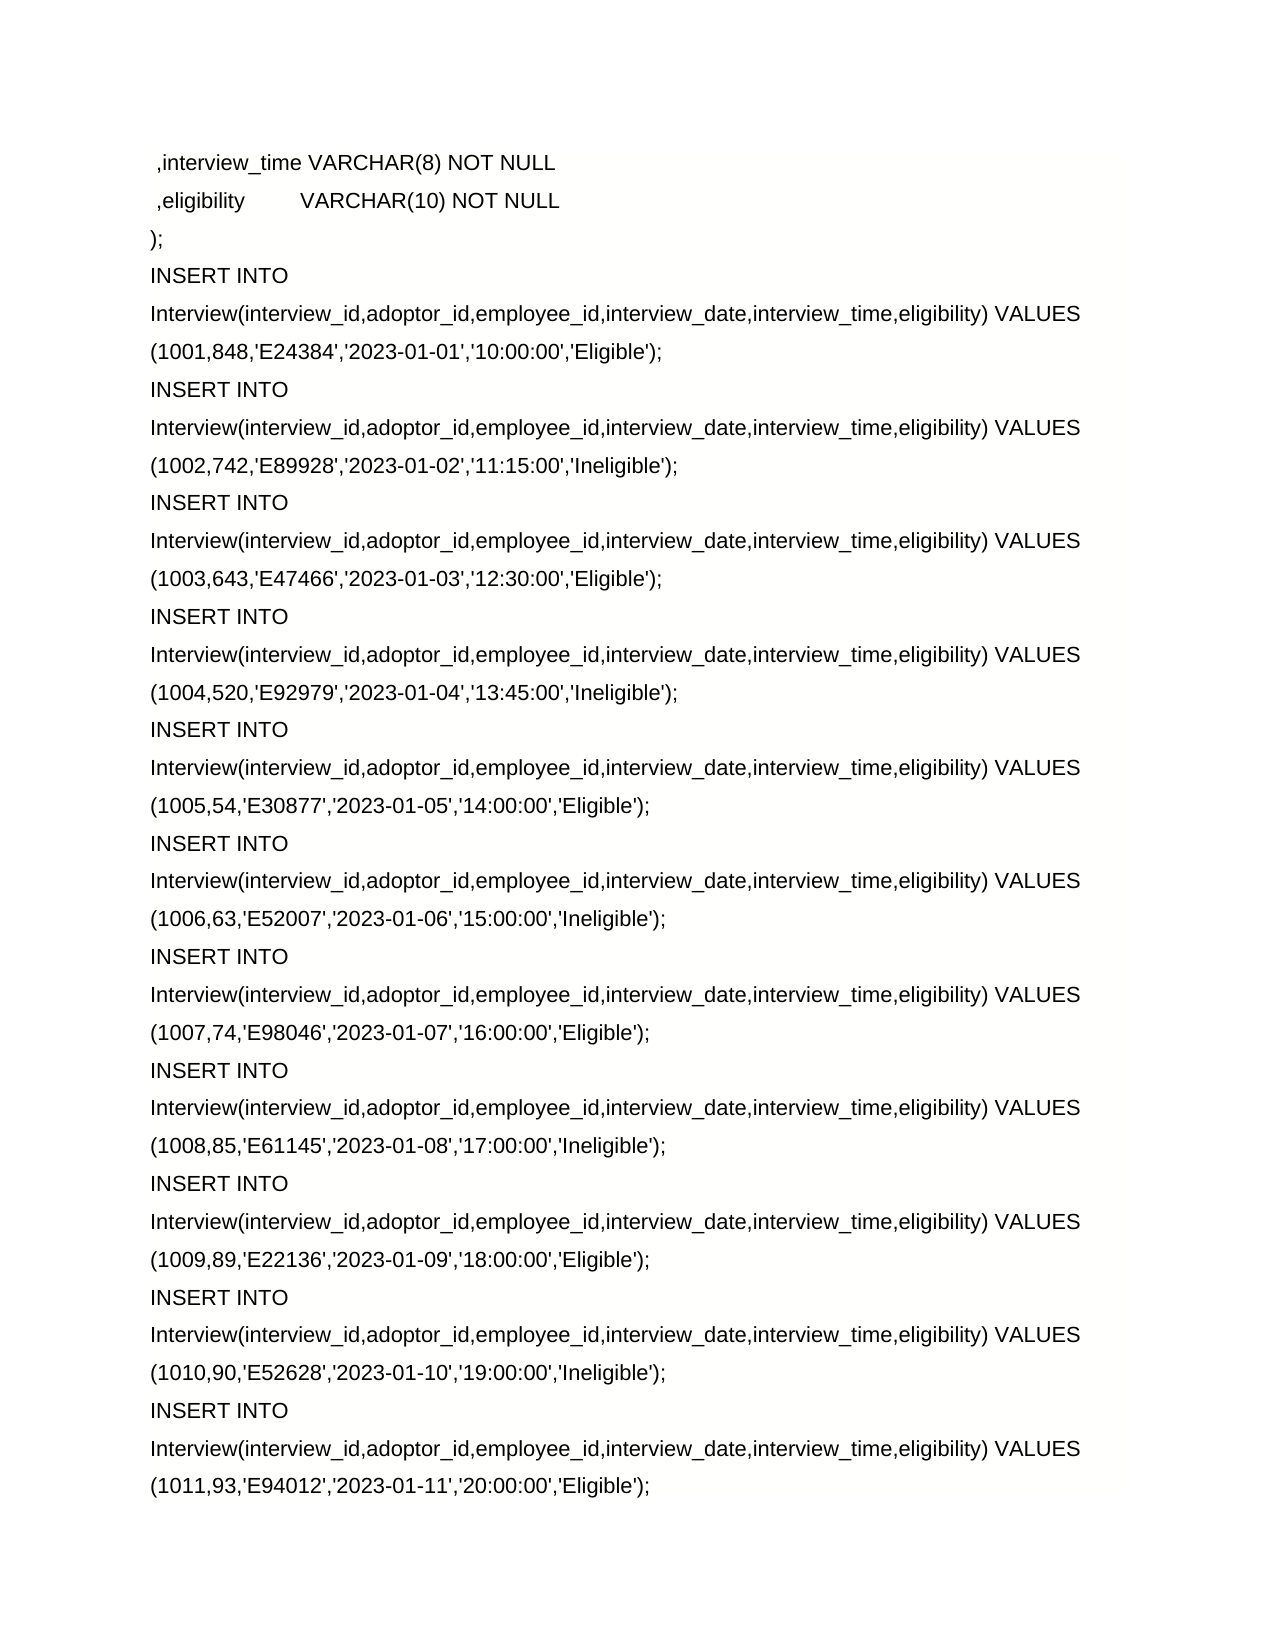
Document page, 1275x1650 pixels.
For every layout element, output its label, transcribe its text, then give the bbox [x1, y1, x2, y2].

text ); [150, 226, 1125, 251]
text INSERT INTO Interview(interview_id,adoptor_id,employee_id,interview_date,interview_time,eligibility) VALUES (1002,742,'E89928','2023-01-02','11:15:00','Ineligible'); [150, 377, 1125, 478]
text INSERT INTO Interview(interview_id,adoptor_id,employee_id,interview_date,interview_time,eligibility) VALUES (1009,89,'E22136','2023-01-09','18:00:00','Eligible'); [150, 1171, 1125, 1272]
text INSERT INTO Interview(interview_id,adoptor_id,employee_id,interview_date,interview_time,eligibility) VALUES (1007,74,'E98046','2023-01-07','16:00:00','Eligible'); [150, 944, 1125, 1045]
text INSERT INTO Interview(interview_id,adoptor_id,employee_id,interview_date,interview_time,eligibility) VALUES (1001,848,'E24384','2023-01-01','10:00:00','Eligible'); [150, 263, 1125, 364]
text ,eligibility VARCHAR(10) NOT NULL [150, 188, 1125, 213]
text INSERT INTO Interview(interview_id,adoptor_id,employee_id,interview_date,interview_time,eligibility) VALUES (1005,54,'E30877','2023-01-05','14:00:00','Eligible'); [150, 717, 1125, 818]
text INSERT INTO Interview(interview_id,adoptor_id,employee_id,interview_date,interview_time,eligibility) VALUES (1004,520,'E92979','2023-01-04','13:45:00','Ineligible'); [150, 604, 1125, 704]
text INSERT INTO Interview(interview_id,adoptor_id,employee_id,interview_date,interview_time,eligibility) VALUES (1006,63,'E52007','2023-01-06','15:00:00','Ineligible'); [150, 831, 1125, 931]
text INSERT INTO Interview(interview_id,adoptor_id,employee_id,interview_date,interview_time,eligibility) VALUES (1008,85,'E61145','2023-01-08','17:00:00','Ineligible'); [150, 1057, 1125, 1158]
text INSERT INTO Interview(interview_id,adoptor_id,employee_id,interview_date,interview_time,eligibility) VALUES (1010,90,'E52628','2023-01-10','19:00:00','Ineligible'); [150, 1284, 1125, 1385]
text ,interview_time VARCHAR(8) NOT NULL [150, 150, 1125, 175]
text INSERT INTO Interview(interview_id,adoptor_id,employee_id,interview_date,interview_time,eligibility) VALUES (1003,643,'E47466','2023-01-03','12:30:00','Eligible'); [150, 490, 1125, 591]
text INSERT INTO Interview(interview_id,adoptor_id,employee_id,interview_date,interview_time,eligibility) VALUES (1011,93,'E94012','2023-01-11','20:00:00','Eligible'); [150, 1398, 1125, 1499]
